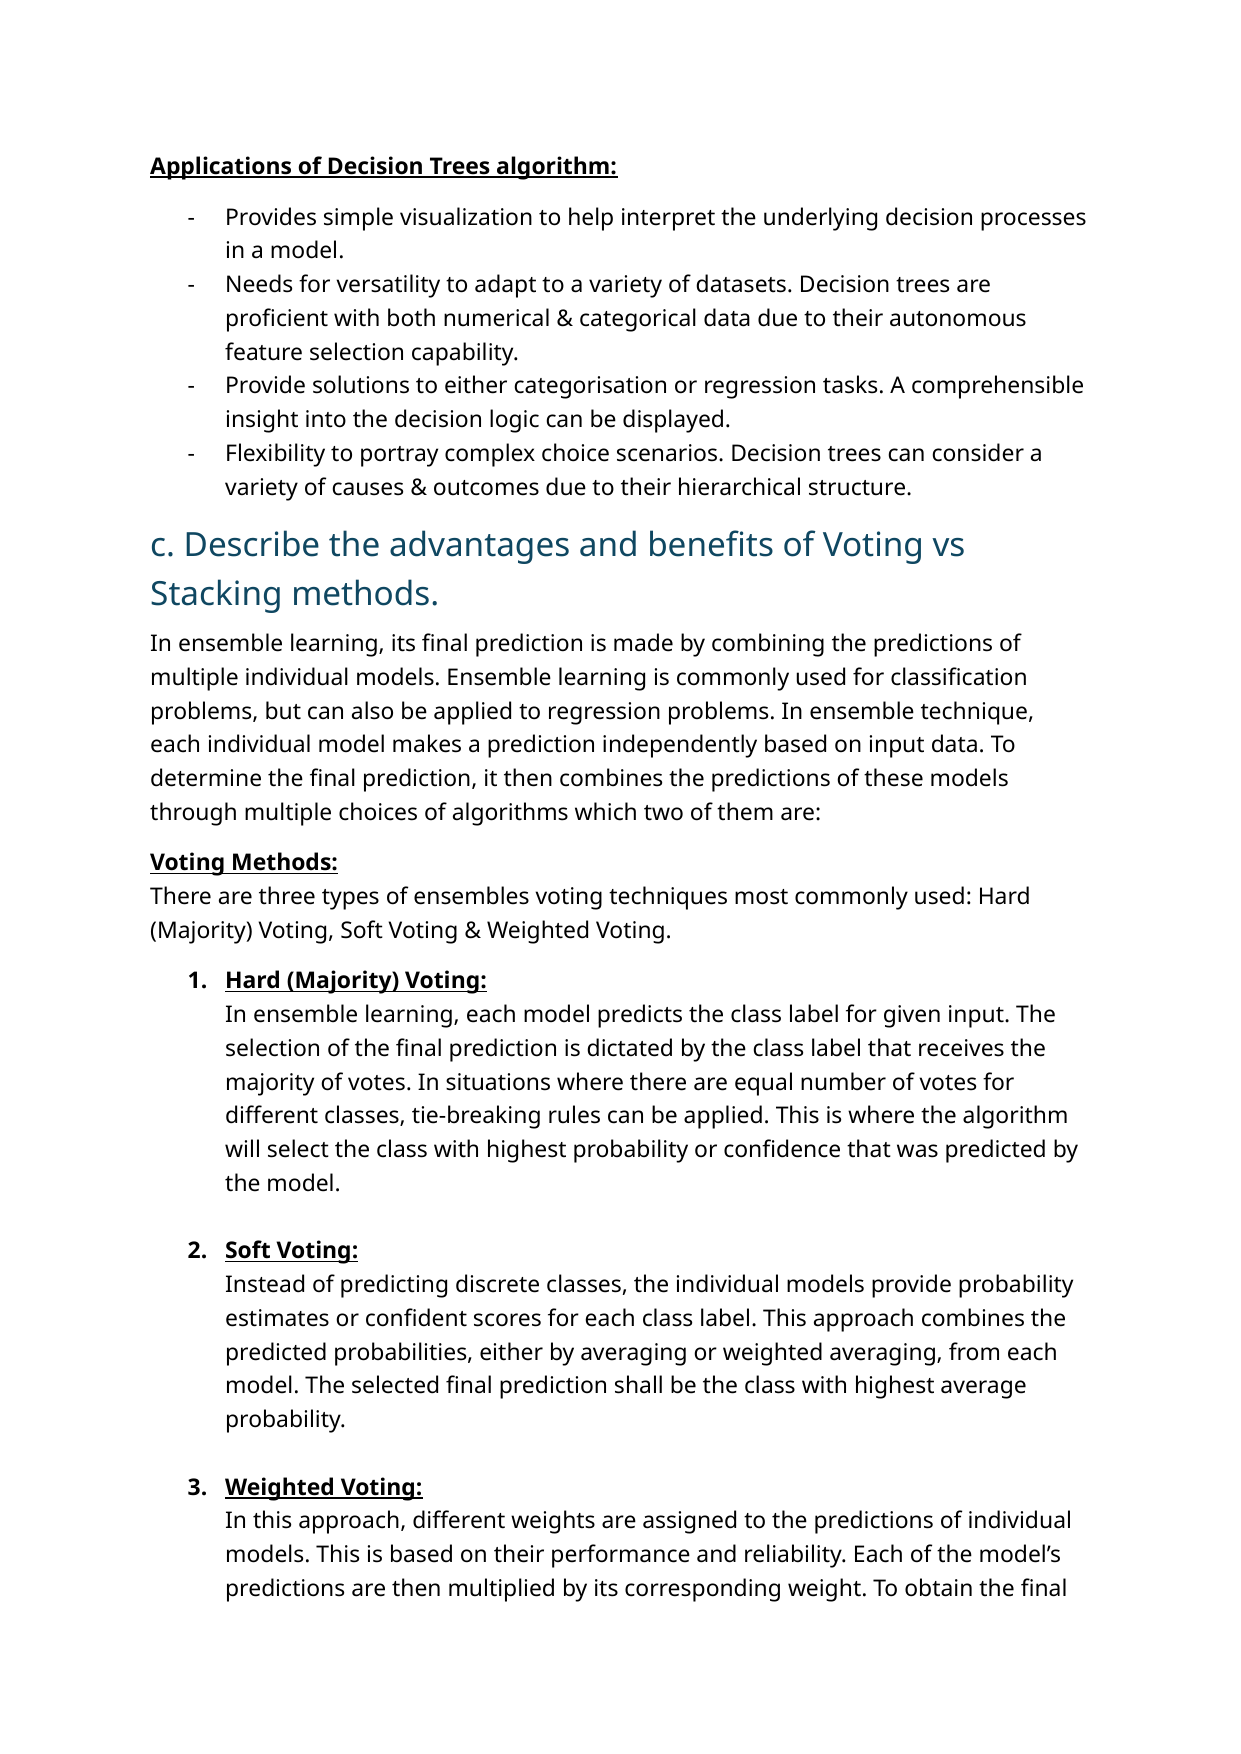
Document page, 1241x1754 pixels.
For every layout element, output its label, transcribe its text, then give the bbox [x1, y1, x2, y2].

list Flexibility to portray complex choice scenarios. Decision trees can consider a variety of causes & outcomes due to their hierarchical structure. [187, 437, 1090, 502]
text In ensemble learning, its final prediction is made by combining the predictions of multiple individual models. Ensemble learning is commonly used for classification problems, but can also be applied to regression problems. In ensemble technique, each individual model makes a prediction independently based on input data. To determine the final prediction, it then combines the predictions of these models through multiple choices of algorithms which two of them are: [150, 627, 1090, 827]
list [187, 1470, 1090, 1603]
list Provides simple visualization to help interpret the underlying decision processes in a model. [187, 200, 1090, 265]
text Applications of Decision Trees algorithm: [150, 150, 1090, 181]
subtitle c. Describe the advantages and benefits of Voting vs Stacking methods. [150, 521, 1090, 615]
list Hard (Majority) Voting: In ensemble learning, each model predicts the class label for given input. The selection of the final prediction is dictated by the class label that receives the majority of votes. In situations where there are equal number of votes for different classes, tie-breaking rules can be applied. This is where the algorithm will select the class with highest probability or confidence that was predicted by the model. [187, 964, 1090, 1232]
list Soft Voting: Instead of predicting discrete classes, the individual models provide probability estimates or confident scores for each class label. This approach combines the predicted probabilities, either by averaging or weighted averaging, from each model. The selected final prediction shall be the class with highest average probability. [187, 1234, 1090, 1468]
list Needs for versatility to adapt to a variety of datasets. Decision trees are proficient with both numerical & categorical data due to their autonomous feature selection capability. [187, 268, 1090, 367]
list Provide solutions to either categorisation or regression tasks. A comprehensible insight into the decision logic can be displayed. [187, 369, 1090, 434]
text Voting Methods: There are three types of ensembles voting techniques most commonly used: Hard (Majority) Voting, Soft Voting & Weighted Voting. [150, 846, 1090, 945]
